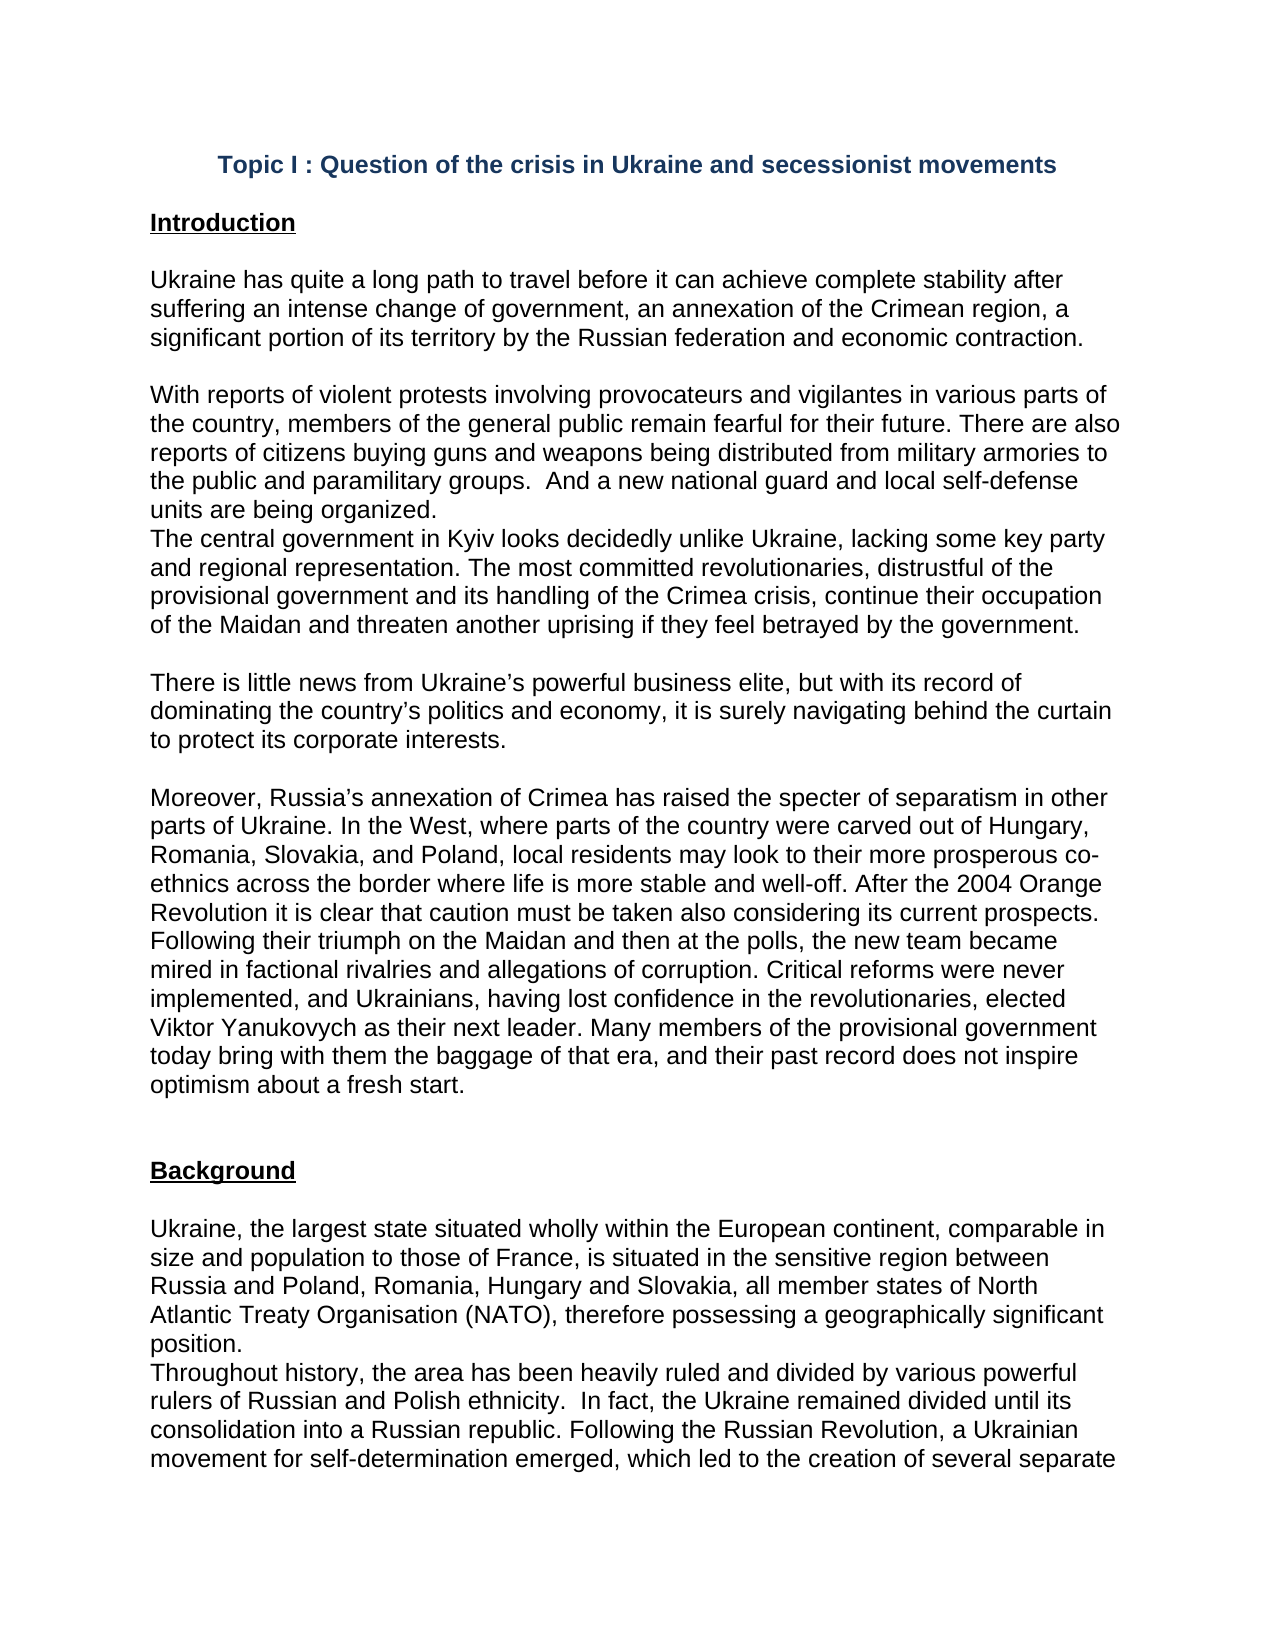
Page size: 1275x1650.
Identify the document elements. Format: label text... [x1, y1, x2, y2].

text With reports of violent protests involving provocateurs and vigilantes in various parts of the country, members of the general public remain fearful for their future. There are also reports of citizens buying guns and weapons being distributed from military armories to the public and paramilitary groups. And a new national guard and local self-defense units are being organized. [150, 380, 1125, 524]
text The central government in Kyiv looks decidedly unlike Ukraine, lacking some key party and regional representation. The most committed revolutionaries, distrustful of the provisional government and its handling of the Crimea crisis, continue their occupation of the Maidan and threaten another uprising if they feel betrayed by the government. [150, 524, 1125, 639]
text Ukraine, the largest state situated wholly within the European continent, comparable in size and population to those of France, is situated in the sensitive region between Russia and Poland, Romania, Hungary and Slovakia, all member states of North Atlantic Treaty Organisation (NATO), therefore possessing a geographically significant position. [150, 1214, 1125, 1357]
text Ukraine has quite a long path to travel before it can achieve complete stability after suffering an intense change of government, an annexation of the Crimean region, a significant portion of its territory by the Russian federation and economic contraction. [150, 265, 1125, 351]
text Moreover, Russia’s annexation of Crimea has raised the specter of separatism in other parts of Ukraine. In the West, where parts of the country were carved out of Hungary, Romania, Slovakia, and Poland, local residents may look to their more prosperous co-ethnics across the border where life is more stable and well-off. After the 2004 Orange Revolution it is clear that caution must be taken also considering its current prospects. Following their triumph on the Maidan and then at the polls, the new team became mired in factional rivalries and allegations of corruption. Critical reforms were never implemented, and Ukrainians, having lost confidence in the revolutionaries, elected Viktor Yanukovych as their next leader. Many members of the provisional government today bring with them the baggage of that era, and their past record does not inspire optimism about a fresh start. [150, 782, 1125, 1099]
text Topic I : Question of the crisis in Ukraine and secessionist movements [150, 150, 1125, 179]
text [150, 1357, 1125, 1472]
text Background [150, 1156, 1125, 1185]
text Introduction [150, 207, 1125, 236]
text There is little news from Ukraine’s powerful business elite, but with its record of dominating the country’s politics and economy, it is surely navigating behind the curtain to protect its corporate interests. [150, 667, 1125, 754]
